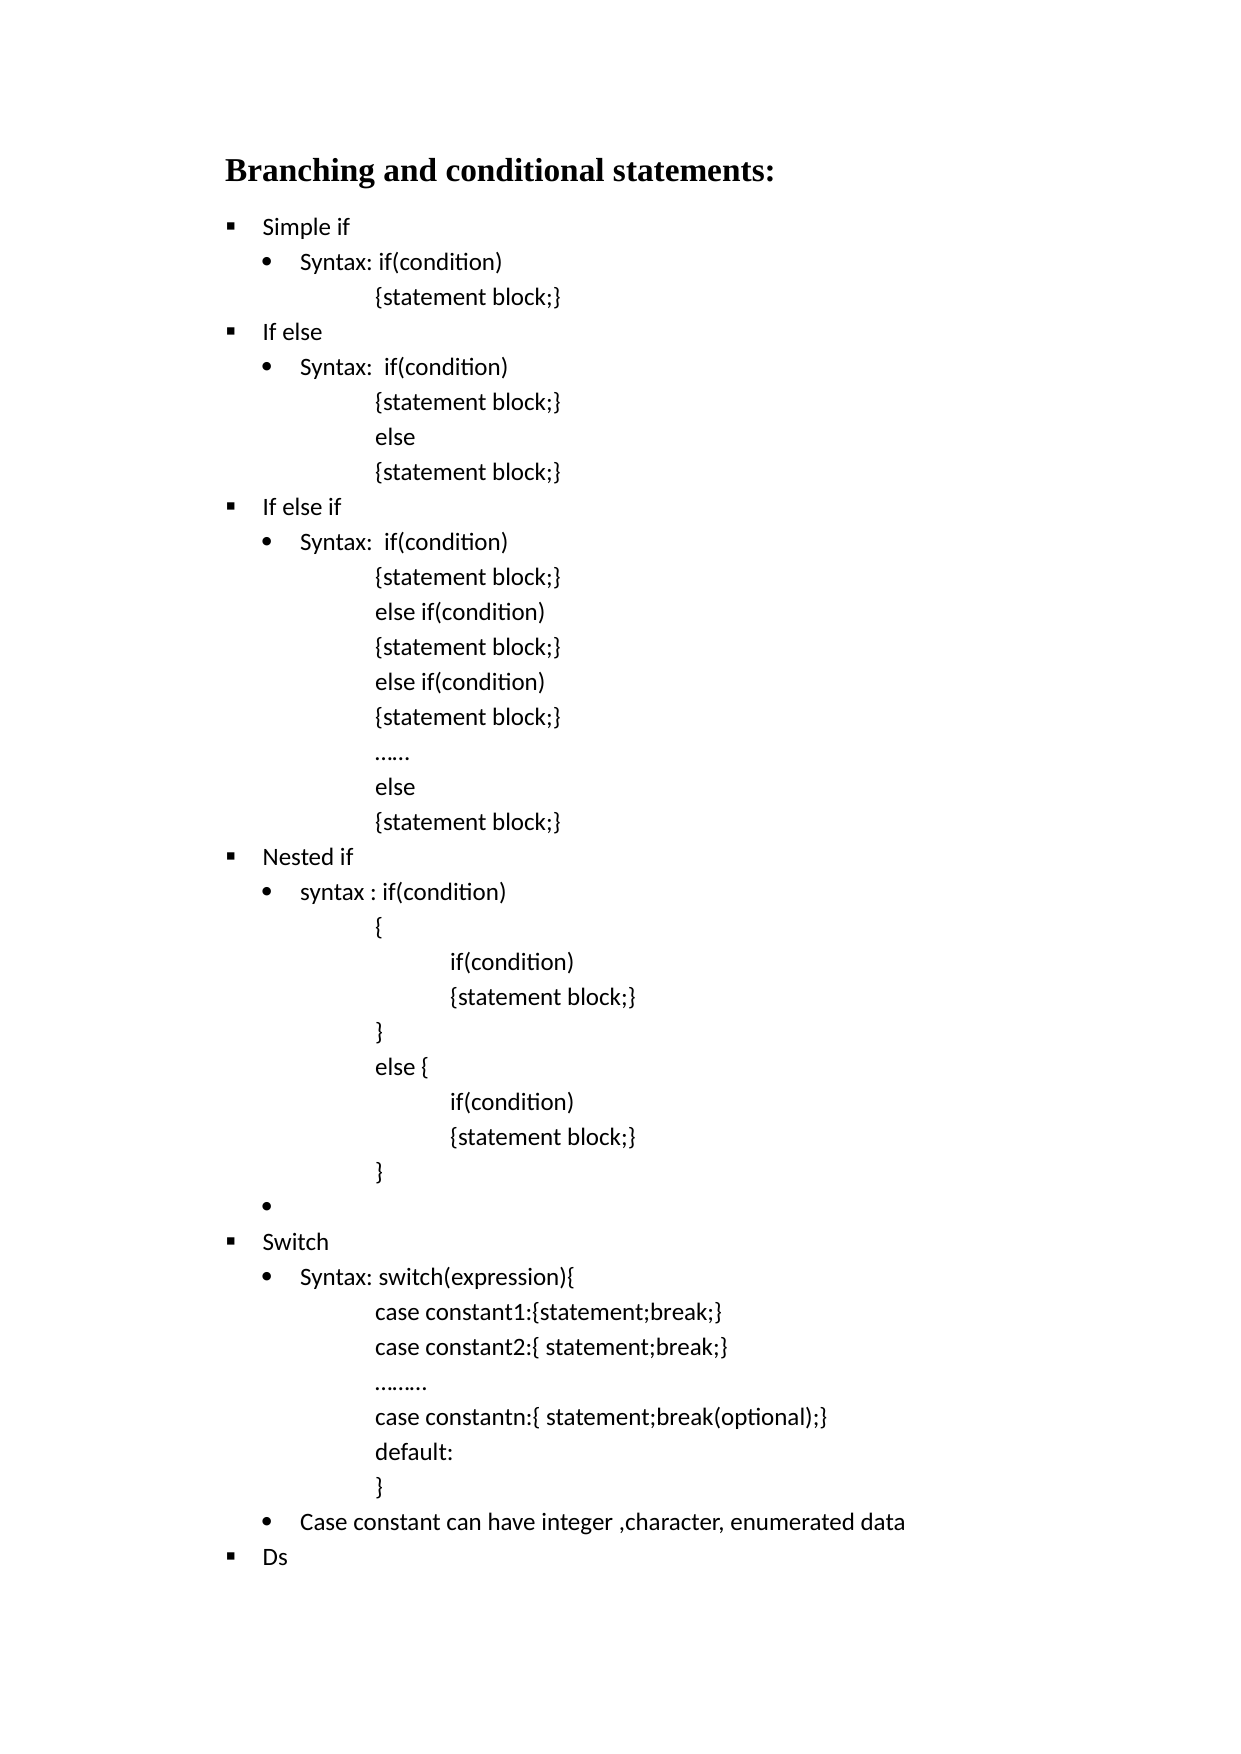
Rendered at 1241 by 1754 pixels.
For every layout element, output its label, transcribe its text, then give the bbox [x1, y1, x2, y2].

list if(condition) [375, 946, 1090, 976]
list } [300, 1016, 1090, 1046]
list Syntax: if(condition) [262, 351, 1090, 381]
list else if(condition) [300, 596, 1090, 626]
list Syntax: switch(expression){ [262, 1261, 1090, 1291]
list else [300, 771, 1090, 801]
list {statement block;} [375, 281, 1090, 311]
list if(condition) [375, 1086, 1090, 1116]
list Simple if [225, 211, 1090, 241]
list else [300, 421, 1090, 451]
list {statement block;} [300, 561, 1090, 591]
list {statement block;} [300, 386, 1090, 416]
list {statement block;} [300, 631, 1090, 661]
list case constant2:{ statement;break;} [300, 1331, 1090, 1361]
list } [300, 1156, 1090, 1186]
list Ds [225, 1541, 1090, 1571]
list syntax : if(condition) [262, 876, 1090, 906]
text Branching and conditional statements: [150, 150, 1090, 188]
list {statement block;} [300, 806, 1090, 836]
list If else [225, 316, 1090, 346]
list Syntax: if(condition) [262, 526, 1090, 556]
list default: [300, 1436, 1090, 1466]
list Nested if [225, 841, 1090, 871]
list case constant1:{statement;break;} [300, 1296, 1090, 1326]
list ……… [300, 1366, 1090, 1396]
list } [300, 1471, 1090, 1501]
list { [300, 911, 1090, 941]
list else if(condition) [300, 666, 1090, 696]
list {statement block;} [375, 1121, 1090, 1151]
list Syntax: if(condition) [262, 246, 1090, 276]
list …… [300, 736, 1090, 766]
list case constantn:{ statement;break(optional);} [300, 1401, 1090, 1431]
list Switch [225, 1226, 1090, 1256]
list else { [300, 1051, 1090, 1081]
list Case constant can have integer ,character, enumerated data [262, 1506, 1090, 1536]
list {statement block;} [375, 981, 1090, 1011]
list If else if [225, 491, 1090, 521]
list {statement block;} [300, 456, 1090, 486]
list {statement block;} [300, 701, 1090, 731]
